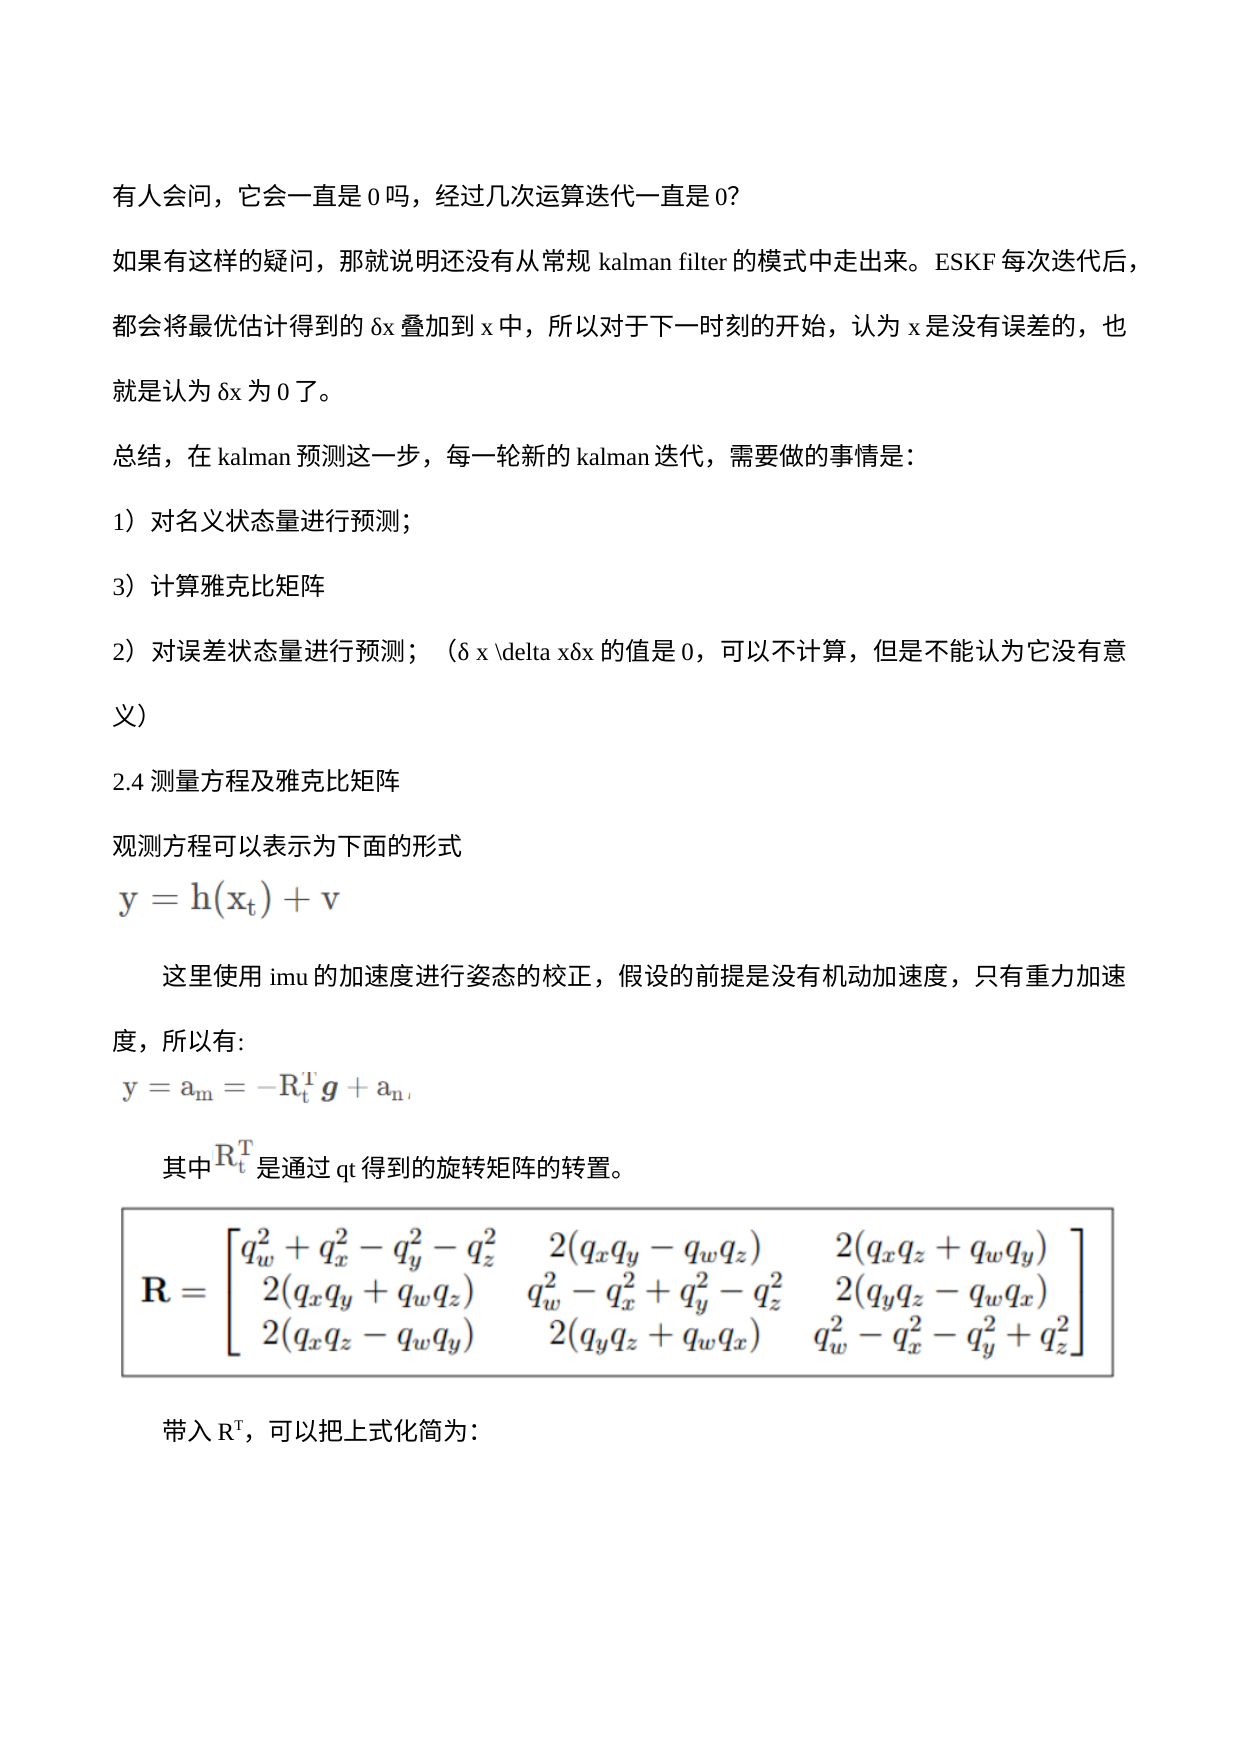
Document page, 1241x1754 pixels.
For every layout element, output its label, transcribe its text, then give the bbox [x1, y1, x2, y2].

text 带入RT，可以把上式化简为： [112, 1397, 1128, 1462]
text 观测方程可以表示为下面的形式 [112, 812, 1128, 877]
text 3）计算雅克比矩阵 [112, 552, 1128, 617]
text 2.4 测量方程及雅克比矩阵 [112, 747, 1128, 812]
text 其中是通过qt得到的旋转矩阵的转置。 [112, 1137, 1128, 1202]
text 2）对误差状态量进行预测；（δ x \delta xδx的值是0，可以不计算，但是不能认为它没有意义） [112, 617, 1128, 747]
picture [112, 1202, 1127, 1387]
picture [112, 877, 340, 922]
text 这里使用imu的加速度进行姿态的校正，假设的前提是没有机动加速度，只有重力加速度，所以有: [112, 942, 1128, 1072]
picture [212, 1137, 257, 1177]
picture [118, 1072, 411, 1112]
text 如果有这样的疑问，那就说明还没有从常规kalman filter的模式中走出来。ESKF每次迭代后，都会将最优估计得到的δx叠加到x中，所以对于下一时刻的开始，认为x是没有误差的，也就是认为δx为0了。 [112, 227, 1128, 422]
text 总结，在kalman预测这一步，每一轮新的kalman迭代，需要做的事情是： [112, 422, 1128, 487]
text 1）对名义状态量进行预测； [112, 487, 1128, 552]
text 有人会问，它会一直是0吗，经过几次运算迭代一直是0？ [112, 162, 1128, 227]
